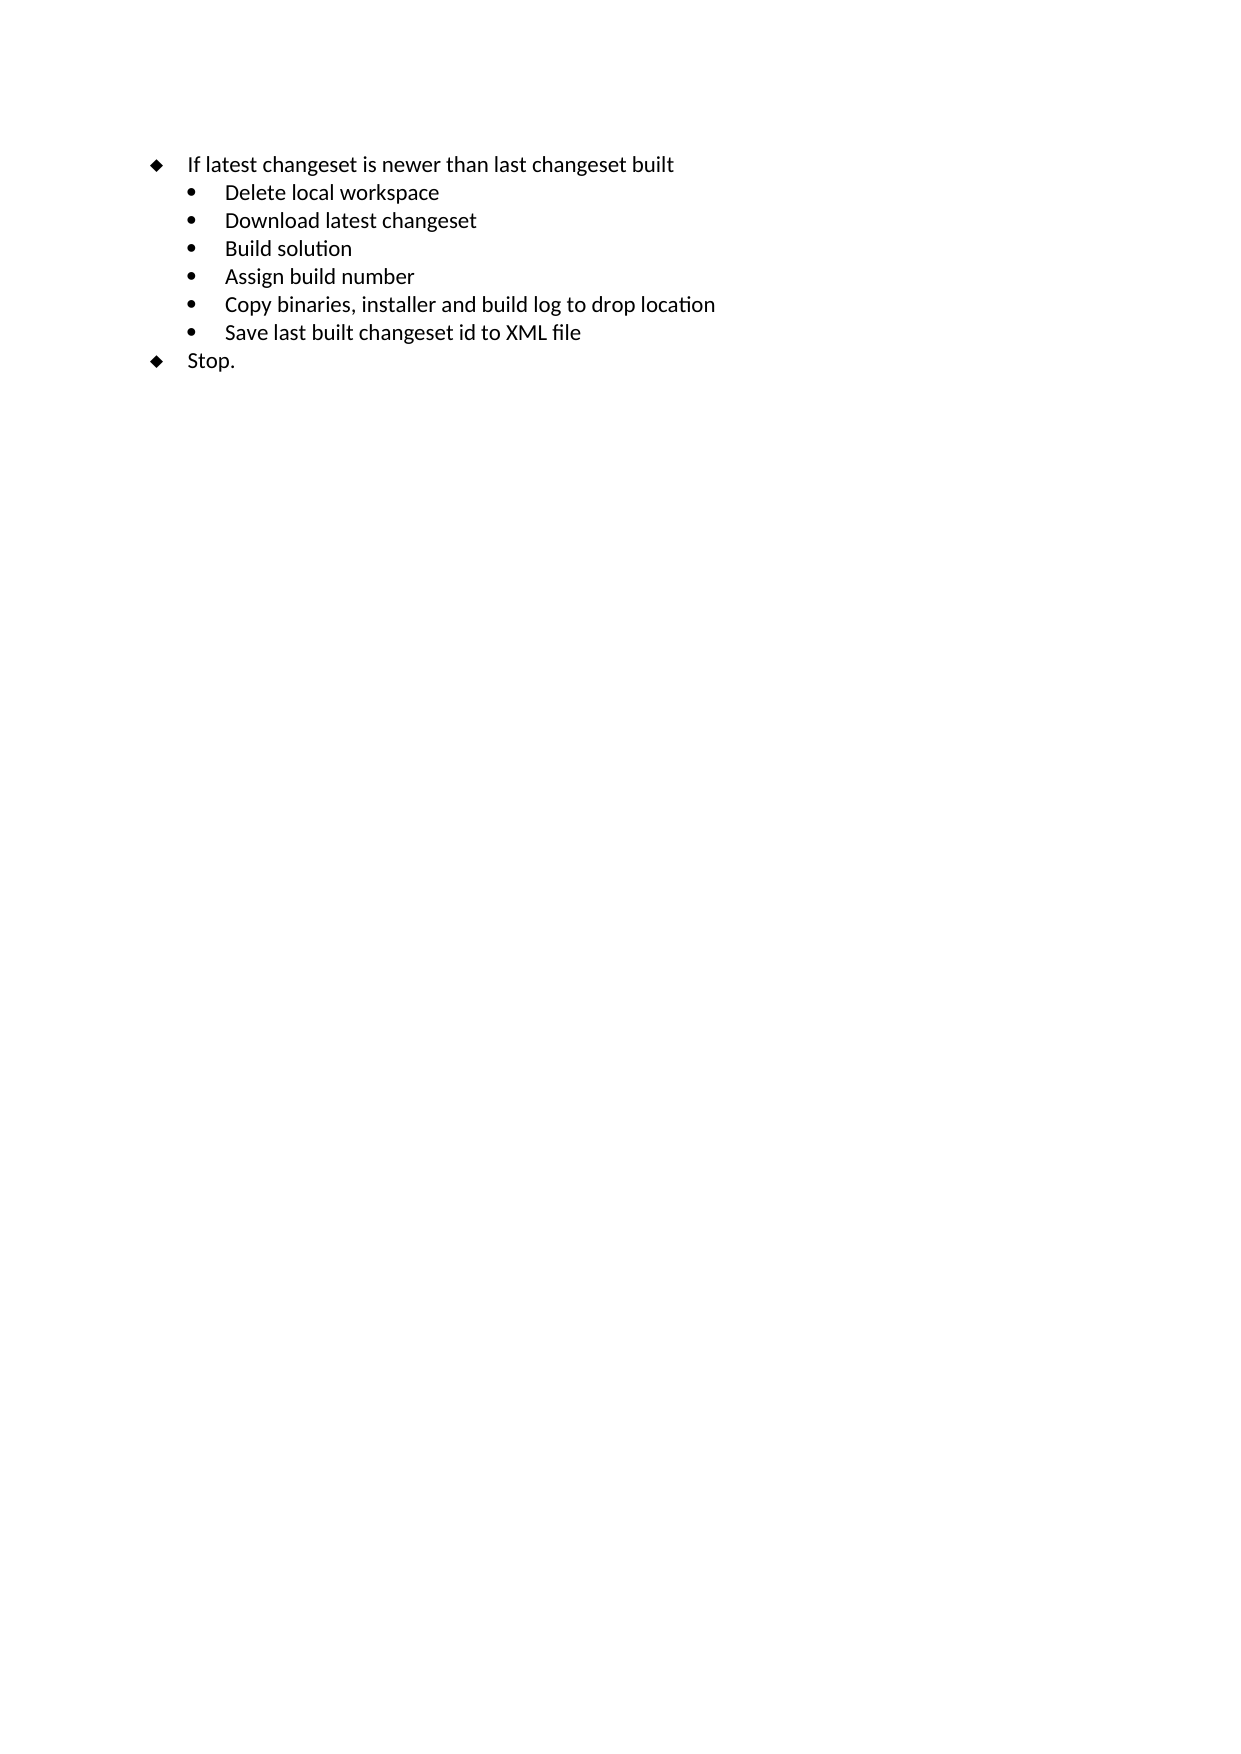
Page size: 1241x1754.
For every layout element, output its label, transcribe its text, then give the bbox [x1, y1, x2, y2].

list Download latest changeset [187, 206, 1090, 234]
list Stop. [150, 346, 1090, 374]
list Save last built changeset id to XML file [187, 318, 1090, 346]
list Copy binaries, installer and build log to drop location [187, 290, 1090, 318]
list Assign build number [187, 262, 1090, 290]
list Build solution [187, 234, 1090, 262]
list If latest changeset is newer than last changeset built [150, 150, 1090, 178]
list Delete local workspace [187, 178, 1090, 206]
